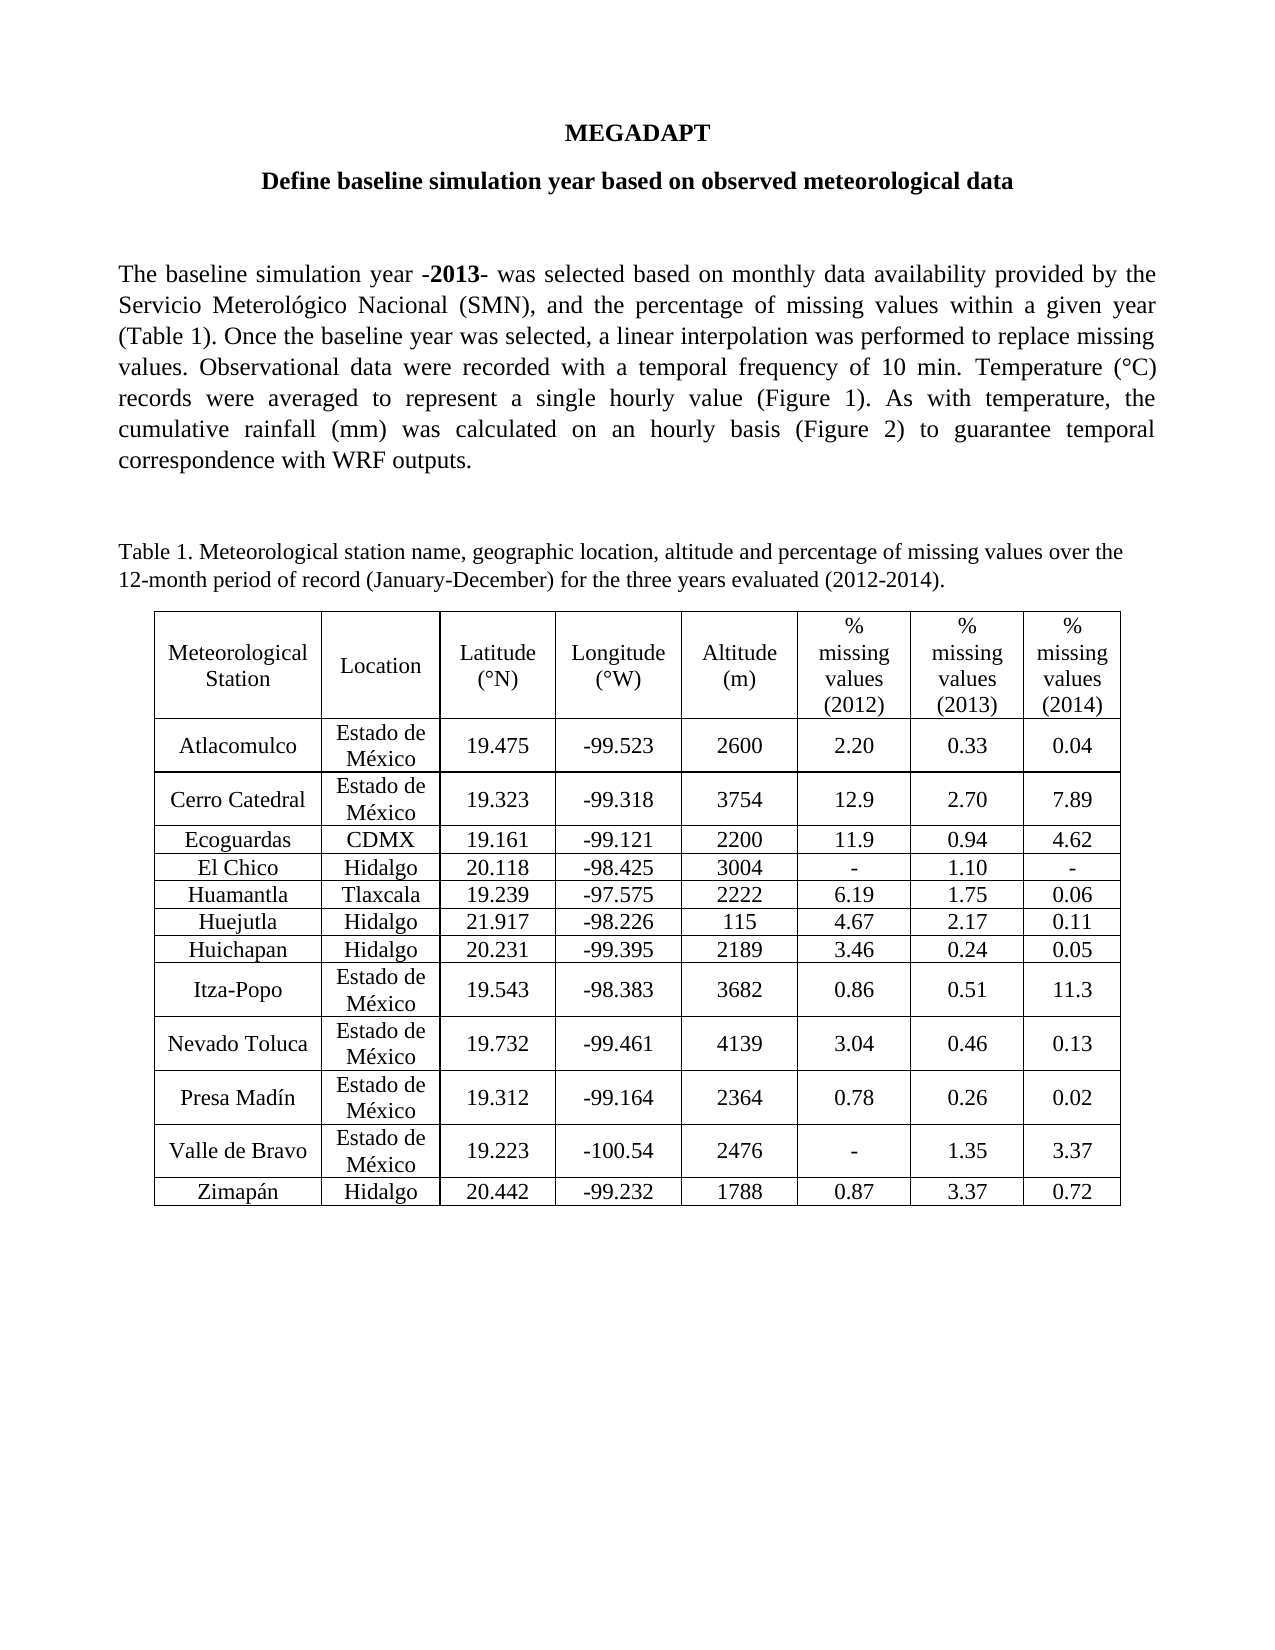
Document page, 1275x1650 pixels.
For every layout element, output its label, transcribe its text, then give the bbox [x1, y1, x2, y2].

table_cell -99.461 [556, 1017, 681, 1070]
table_cell 0.26 [911, 1071, 1023, 1123]
table_cell Zimapán [155, 1178, 321, 1204]
table_cell 0.33 [911, 719, 1023, 771]
table_cell CDMX [322, 826, 439, 853]
table_cell 20.442 [441, 1178, 555, 1204]
table_cell 0.06 [1024, 881, 1120, 907]
text The baseline simulation year -2013- was selected based on monthly data availability provided by the Servicio Meterológico Nacional (SMN), and the percentage of missing values within a given year (Table 1). Once the baseline year was selected, a linear interpolation was performed to replace missing values. Observational data were recorded with a temporal frequency of 10 min. Temperature (°C) records were averaged to represent a single hourly value (Figure 1). As with temperature, the cumulative rainfall (mm) was calculated on an hourly basis (Figure 2) to guarantee temporal correspondence with WRF outputs. [118, 259, 1157, 383]
text Define baseline simulation year based on observed meteorological data [118, 166, 1157, 194]
table_cell 19.312 [441, 1071, 555, 1123]
table_cell 19.161 [441, 826, 555, 853]
table_cell 19.239 [441, 881, 555, 907]
table_cell 0.87 [798, 1178, 910, 1204]
table_cell Ecoguardas [155, 826, 321, 853]
table_cell 2364 [682, 1071, 797, 1123]
table_cell Estado de México [322, 1017, 439, 1070]
text Table 1. Meteorological station name, geographic location, altitude and percentage of missing values over the 12-month period of record (January-December) for the three years evaluated (2012-2014). [118, 538, 1157, 592]
table_cell 2189 [682, 936, 797, 962]
table_cell -99.232 [556, 1178, 681, 1204]
table_cell -97.575 [556, 881, 681, 907]
table_cell Nevado Toluca [155, 1017, 321, 1070]
table_cell 0.05 [1024, 936, 1120, 962]
table_cell -100.54 [556, 1125, 681, 1177]
text MEGADAPT [118, 118, 1157, 147]
table_cell Hidalgo [322, 909, 439, 935]
table_cell 0.86 [798, 963, 910, 1016]
table_cell 1.10 [911, 854, 1023, 880]
table_cell Itza-Popo [155, 963, 321, 1016]
table_cell -98.383 [556, 963, 681, 1016]
table_cell - [1024, 854, 1120, 880]
table_header Meteorological Station [155, 612, 321, 718]
table_cell 0.51 [911, 963, 1023, 1016]
table_header Longitude (°W) [556, 612, 681, 718]
table_cell -99.523 [556, 719, 681, 771]
table_cell 19.475 [441, 719, 555, 771]
table_cell -98.226 [556, 909, 681, 935]
table_cell -98.425 [556, 854, 681, 880]
table_cell 0.72 [1024, 1178, 1120, 1204]
table_cell -99.121 [556, 826, 681, 853]
table_cell 2.70 [911, 773, 1023, 825]
table_cell 1788 [682, 1178, 797, 1204]
table_cell 2.17 [911, 909, 1023, 935]
table_cell Atlacomulco [155, 719, 321, 771]
table_cell 2600 [682, 719, 797, 771]
table_cell -99.164 [556, 1071, 681, 1123]
table_cell 20.118 [441, 854, 555, 880]
table_cell 3.37 [911, 1178, 1023, 1204]
table_cell Valle de Bravo [155, 1125, 321, 1177]
table_cell 19.543 [441, 963, 555, 1016]
table_cell 11.3 [1024, 963, 1120, 1016]
table_cell 115 [682, 909, 797, 935]
table_cell 2476 [682, 1125, 797, 1177]
table_header % missing values (2012) [798, 612, 910, 718]
table_cell 0.46 [911, 1017, 1023, 1070]
table_cell 0.94 [911, 826, 1023, 853]
table_cell Presa Madín [155, 1071, 321, 1123]
table_cell 2222 [682, 881, 797, 907]
table_cell 20.231 [441, 936, 555, 962]
table_cell 3754 [682, 773, 797, 825]
table_cell 0.13 [1024, 1017, 1120, 1070]
table_cell 3004 [682, 854, 797, 880]
table_cell 3.37 [1024, 1125, 1120, 1177]
table_cell Estado de México [322, 1071, 439, 1123]
table_cell 4.62 [1024, 826, 1120, 853]
table_cell Hidalgo [322, 854, 439, 880]
table_cell 19.223 [441, 1125, 555, 1177]
table_cell 4139 [682, 1017, 797, 1070]
table_header Latitude (°N) [441, 612, 555, 718]
table_cell 1.35 [911, 1125, 1023, 1177]
table_cell Estado de México [322, 773, 439, 825]
table_header Location [322, 612, 439, 718]
table_cell 3.04 [798, 1017, 910, 1070]
table_cell 19.732 [441, 1017, 555, 1070]
table_cell 3682 [682, 963, 797, 1016]
table_header % missing values (2013) [911, 612, 1023, 718]
table_cell Tlaxcala [322, 881, 439, 907]
table_cell Cerro Catedral [155, 773, 321, 825]
table_cell 11.9 [798, 826, 910, 853]
table_cell Hidalgo [322, 1178, 439, 1204]
table_cell Huejutla [155, 909, 321, 935]
table_cell 1.75 [911, 881, 1023, 907]
table_cell 0.11 [1024, 909, 1120, 935]
table_cell 2200 [682, 826, 797, 853]
table_cell - [798, 1125, 910, 1177]
table_cell Hidalgo [322, 936, 439, 962]
table_header % missing values (2014) [1024, 612, 1120, 718]
table_cell Huamantla [155, 881, 321, 907]
table_cell 7.89 [1024, 773, 1120, 825]
table_cell 0.02 [1024, 1071, 1120, 1123]
table_cell 0.04 [1024, 719, 1120, 771]
table_cell 0.24 [911, 936, 1023, 962]
table_cell 12.9 [798, 773, 910, 825]
table_cell 21.917 [441, 909, 555, 935]
table_cell El Chico [155, 854, 321, 880]
table_cell Estado de México [322, 719, 439, 771]
table_cell Estado de México [322, 963, 439, 1016]
table_cell 6.19 [798, 881, 910, 907]
table_cell 3.46 [798, 936, 910, 962]
table_cell -99.395 [556, 936, 681, 962]
table_cell 19.323 [441, 773, 555, 825]
table_cell 4.67 [798, 909, 910, 935]
table_cell -99.318 [556, 773, 681, 825]
table_cell 0.78 [798, 1071, 910, 1123]
table_cell - [798, 854, 910, 880]
table_cell Huichapan [155, 936, 321, 962]
table_cell 2.20 [798, 719, 910, 771]
table_header Altitude (m) [682, 612, 797, 718]
table_cell Estado de México [322, 1125, 439, 1177]
